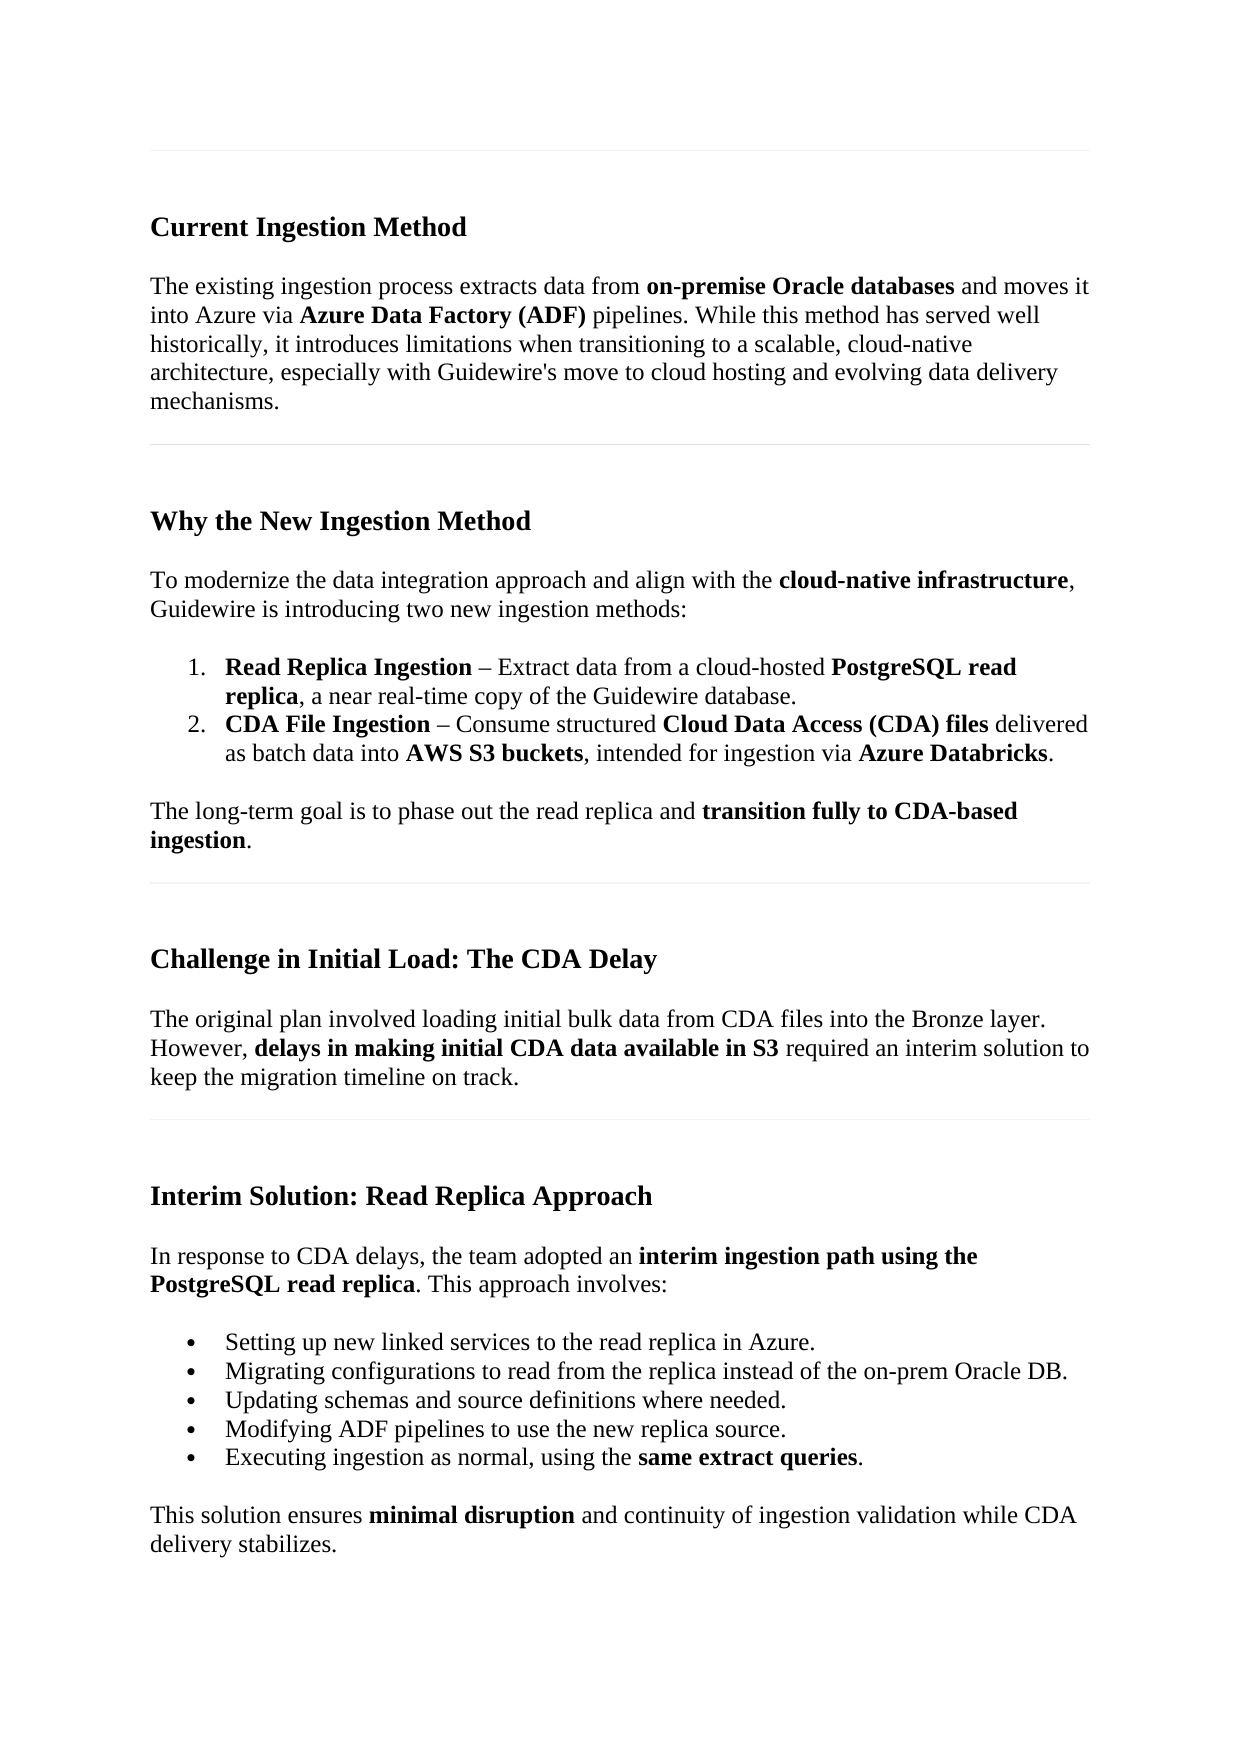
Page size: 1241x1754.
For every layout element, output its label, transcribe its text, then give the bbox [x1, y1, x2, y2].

list Executing ingestion as normal, using the same extract queries. [187, 1442, 1090, 1471]
list Setting up new linked services to the read replica in Azure. [187, 1327, 1090, 1356]
list Read Replica Ingestion – Extract data from a cloud-hosted PostgreSQL read replica, a near real-time copy of the Guidewire database. [187, 652, 1090, 709]
list Migrating configurations to read from the replica instead of the on-prem Oracle DB. [187, 1356, 1090, 1385]
text Challenge in Initial Load: The CDA Delay [150, 943, 1090, 975]
list CDA File Ingestion – Consume structured Cloud Data Access (CDA) files delivered as batch data into AWS S3 buckets, intended for ingestion via Azure Databricks. [187, 709, 1090, 767]
text This solution ensures minimal disruption and continuity of ingestion validation while CDA delivery stabilizes. [150, 1500, 1090, 1558]
text In response to CDA delays, the team adopted an interim ingestion path using the PostgreSQL read replica. This approach involves: [150, 1241, 1090, 1298]
text Interim Solution: Read Replica Approach [150, 1179, 1090, 1212]
text Current Ingestion Method [150, 210, 1090, 242]
text To modernize the data integration approach and align with the cloud-native infrastructure, Guidewire is introducing two new ingestion methods: [150, 565, 1090, 623]
list Modifying ADF pipelines to use the new replica source. [187, 1414, 1090, 1442]
text The existing ingestion process extracts data from on-premise Oracle databases and moves it into Azure via Azure Data Factory (ADF) pipelines. While this method has served well historically, it introduces limitations when transitioning to a scalable, cloud-native architecture, especially with Guidewire's move to cloud hosting and evolving data delivery mechanisms. [150, 271, 1090, 415]
text The original plan involved loading initial bulk data from CDA files into the Bronze layer. However, delays in making initial CDA data available in S3 required an interim solution to keep the migration timeline on track. [150, 1004, 1090, 1090]
list Updating schemas and source definitions where needed. [187, 1385, 1090, 1414]
text The long-term goal is to phase out the read replica and transition fully to CDA-based ingestion. [150, 796, 1090, 854]
text Why the New Ingestion Method [150, 504, 1090, 536]
